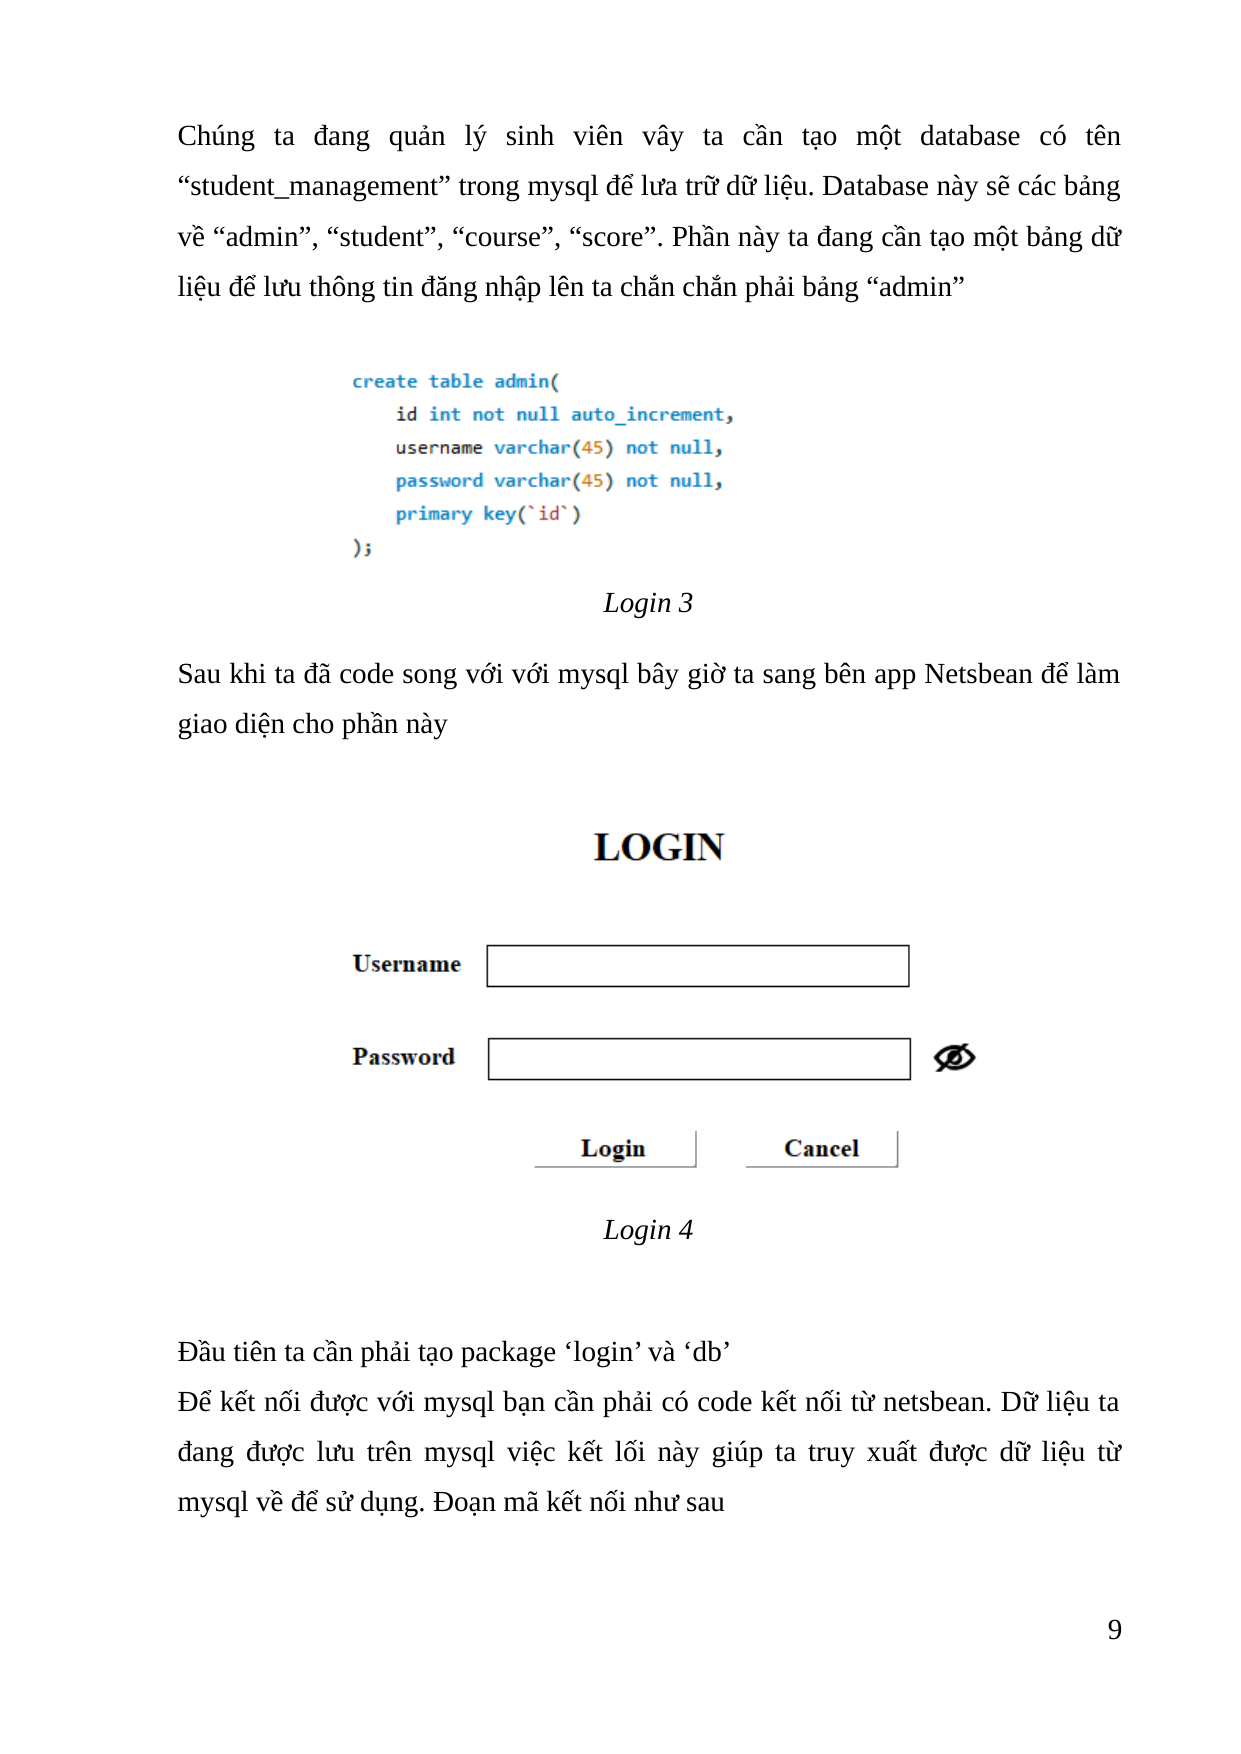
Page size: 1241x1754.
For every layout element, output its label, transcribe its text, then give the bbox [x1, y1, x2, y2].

text Login 3 [177, 585, 1122, 618]
picture [295, 807, 1004, 1196]
text Đầu tiên ta cần phải tạo package ‘login’ và ‘db’ [177, 1334, 1122, 1367]
text Login 4 [177, 1212, 1122, 1246]
text Sau khi ta đã code song với với mysql bây giờ ta sang bên app Netsbean để làm giao diện cho phần này [177, 656, 1122, 740]
text Chúng ta đang quản lý sinh viên vây ta cần tạo một database có tên “student_management” trong mysql để lưa trữ dữ liệu. Database này sẽ các bảng về “admin”, “student”, “course”, “score”. Phần này ta đang cần tạo một bảng dữ liệu để lưu thông tin đăng nhập lên ta chắn chắn phải bảng “admin” [177, 118, 1122, 303]
text Để kết nối được với mysql bạn cần phải có code kết nối từ netsbean. Dữ liệu ta đang được lưu trên mysql việc kết lối này giúp ta truy xuất được dữ liệu từ mysql về để sử dụng. Đoạn mã kết nối như sau [177, 1384, 1122, 1518]
picture [352, 369, 947, 569]
